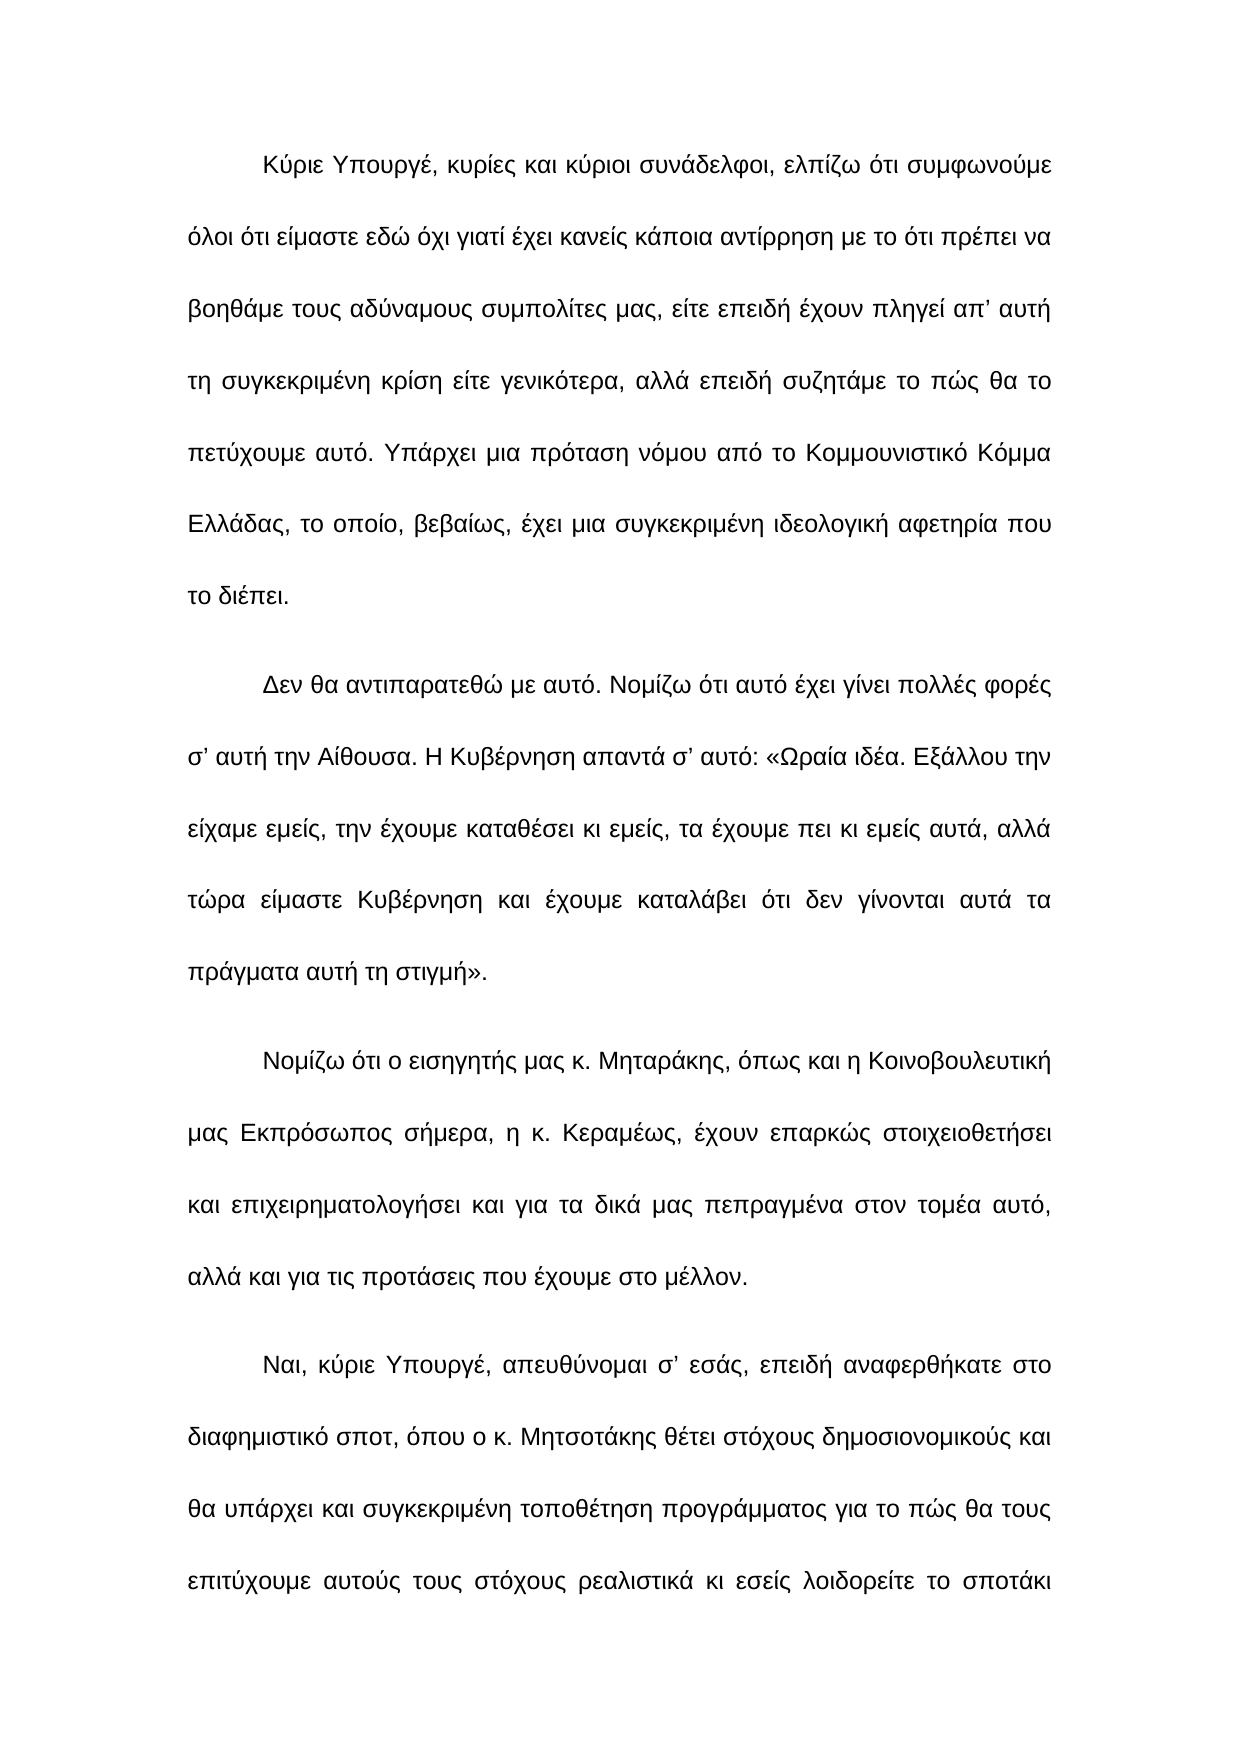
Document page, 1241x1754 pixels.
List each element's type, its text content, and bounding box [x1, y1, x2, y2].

text Νομίζω ότι ο εισηγητής μας κ. Μηταράκης, όπως και η Κοινοβουλευτική μας Εκπρόσωπος σήμερα, η κ. Κεραμέως, έχουν επαρκώς στοιχειοθετήσει και επιχειρηματολογήσει και για τα δικά μας πεπραγμένα στον τομέα αυτό, αλλά και για τις προτάσεις που έχουμε στο μέλλον. [187, 1046, 1053, 1290]
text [187, 1350, 1053, 1594]
text Δεν θα αντιπαρατεθώ με αυτό. Νομίζω ότι αυτό έχει γίνει πολλές φορές σ’ αυτή την Αίθουσα. Η Κυβέρνηση απαντά σ’ αυτό: «Ωραία ιδέα. Εξάλλου την είχαμε εμείς, την έχουμε καταθέσει κι εμείς, τα έχουμε πει κι εμείς αυτά, αλλά τώρα είμαστε Κυβέρνηση και έχουμε καταλάβει ότι δεν γίνονται αυτά τα πράγματα αυτή τη στιγμή». [187, 670, 1053, 986]
text Κύριε Υπουργέ, κυρίες και κύριοι συνάδελφοι, ελπίζω ότι συμφωνούμε όλοι ότι είμαστε εδώ όχι γιατί έχει κανείς κάποια αντίρρηση με το ότι πρέπει να βοηθάμε τους αδύναμους συμπολίτες μας, είτε επειδή έχουν πληγεί απ’ αυτή τη συγκεκριμένη κρίση είτε γενικότερα, αλλά επειδή συζητάμε το πώς θα το πετύχουμε αυτό. Υπάρχει μια πρόταση νόμου από το Κομμουνιστικό Κόμμα Ελλάδας, το οποίο, βεβαίως, έχει μια συγκεκριμένη ιδεολογική αφετηρία που το διέπει. [187, 150, 1053, 610]
